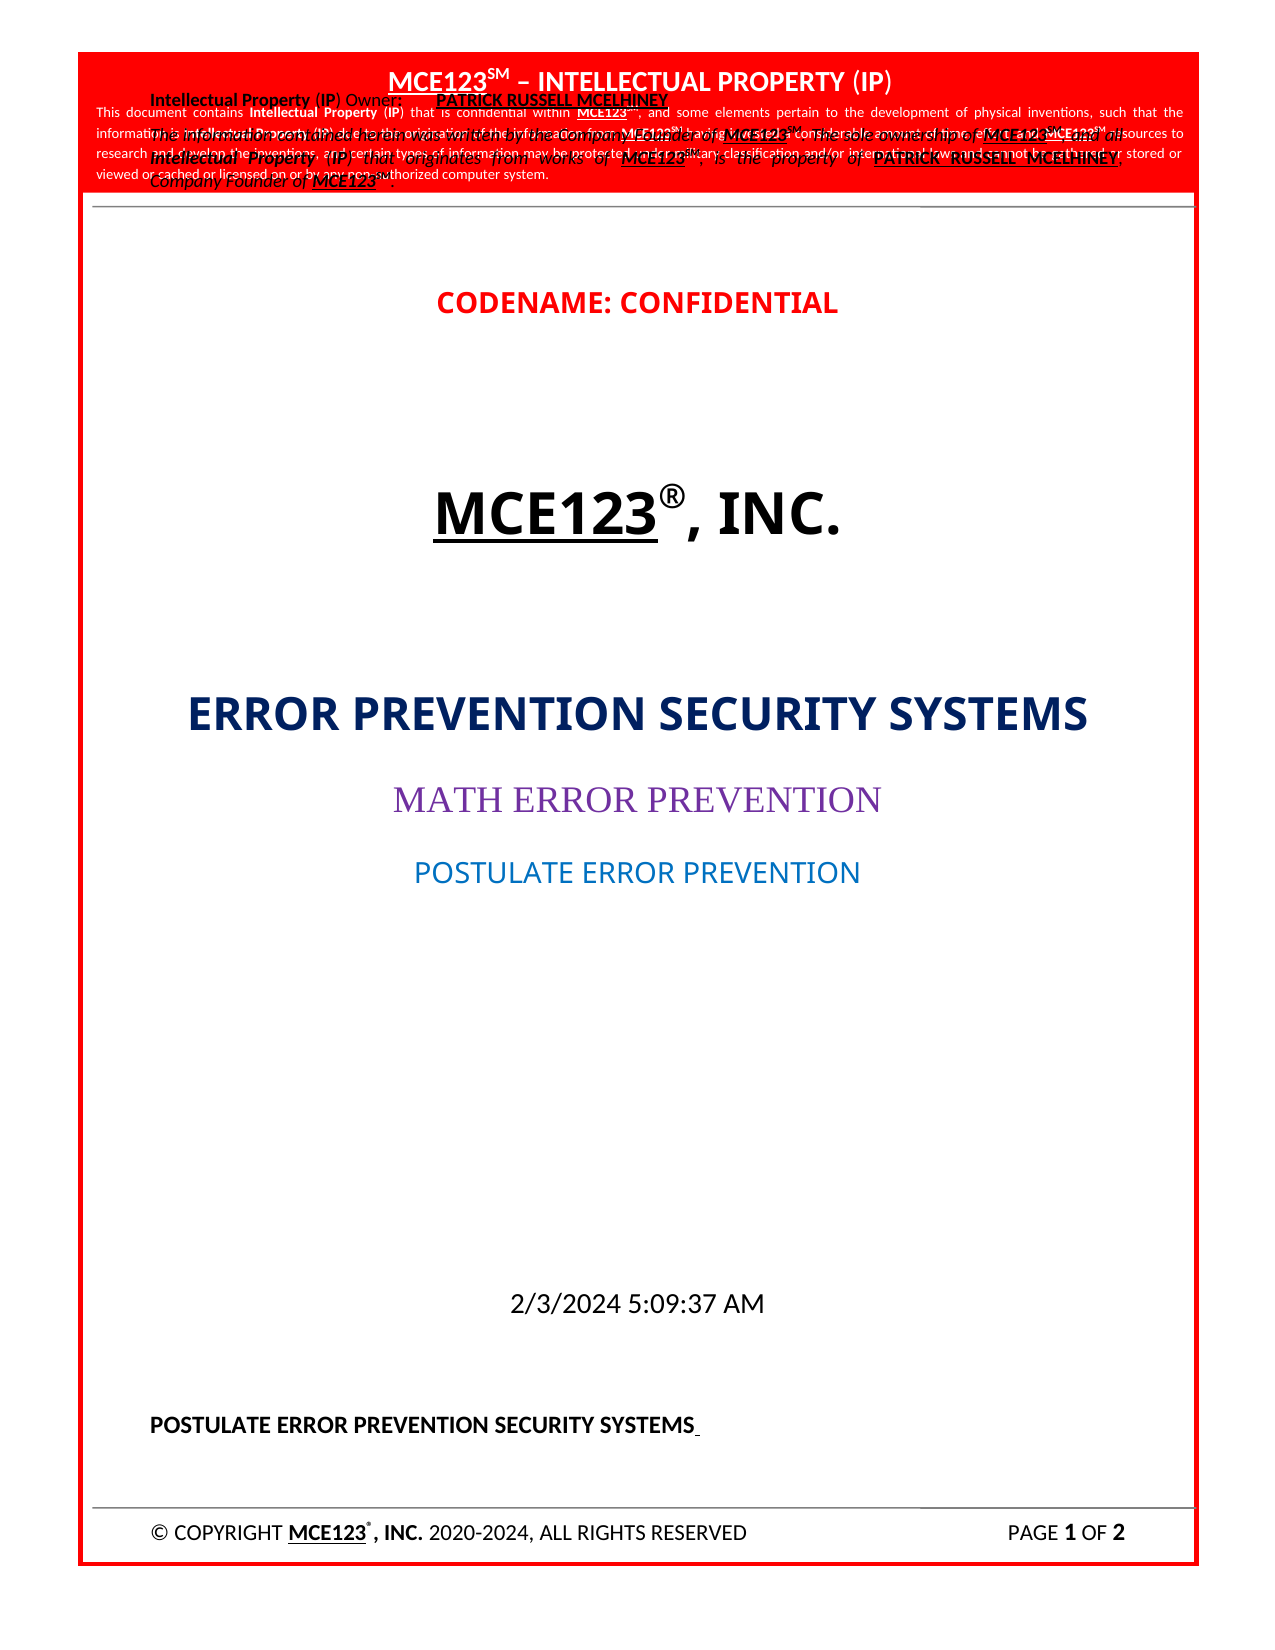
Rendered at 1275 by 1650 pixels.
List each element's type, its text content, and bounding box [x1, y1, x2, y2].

text POSTULATE ERROR PREVENTION SECURITY SYSTEMS [150, 1409, 1125, 1439]
text CODENAME: CONFIDENTIAL [150, 282, 1125, 322]
text ERROR PREVENTION SECURITY SYSTEMS [150, 681, 1125, 743]
text MCE123®, INC. [150, 472, 1125, 551]
subtitle POSTULATE ERROR PREVENTION [150, 852, 1125, 892]
text 2/3/2024 5:09:37 AM [150, 1285, 1125, 1321]
subtitle MATH ERROR PREVENTION [150, 778, 1125, 821]
